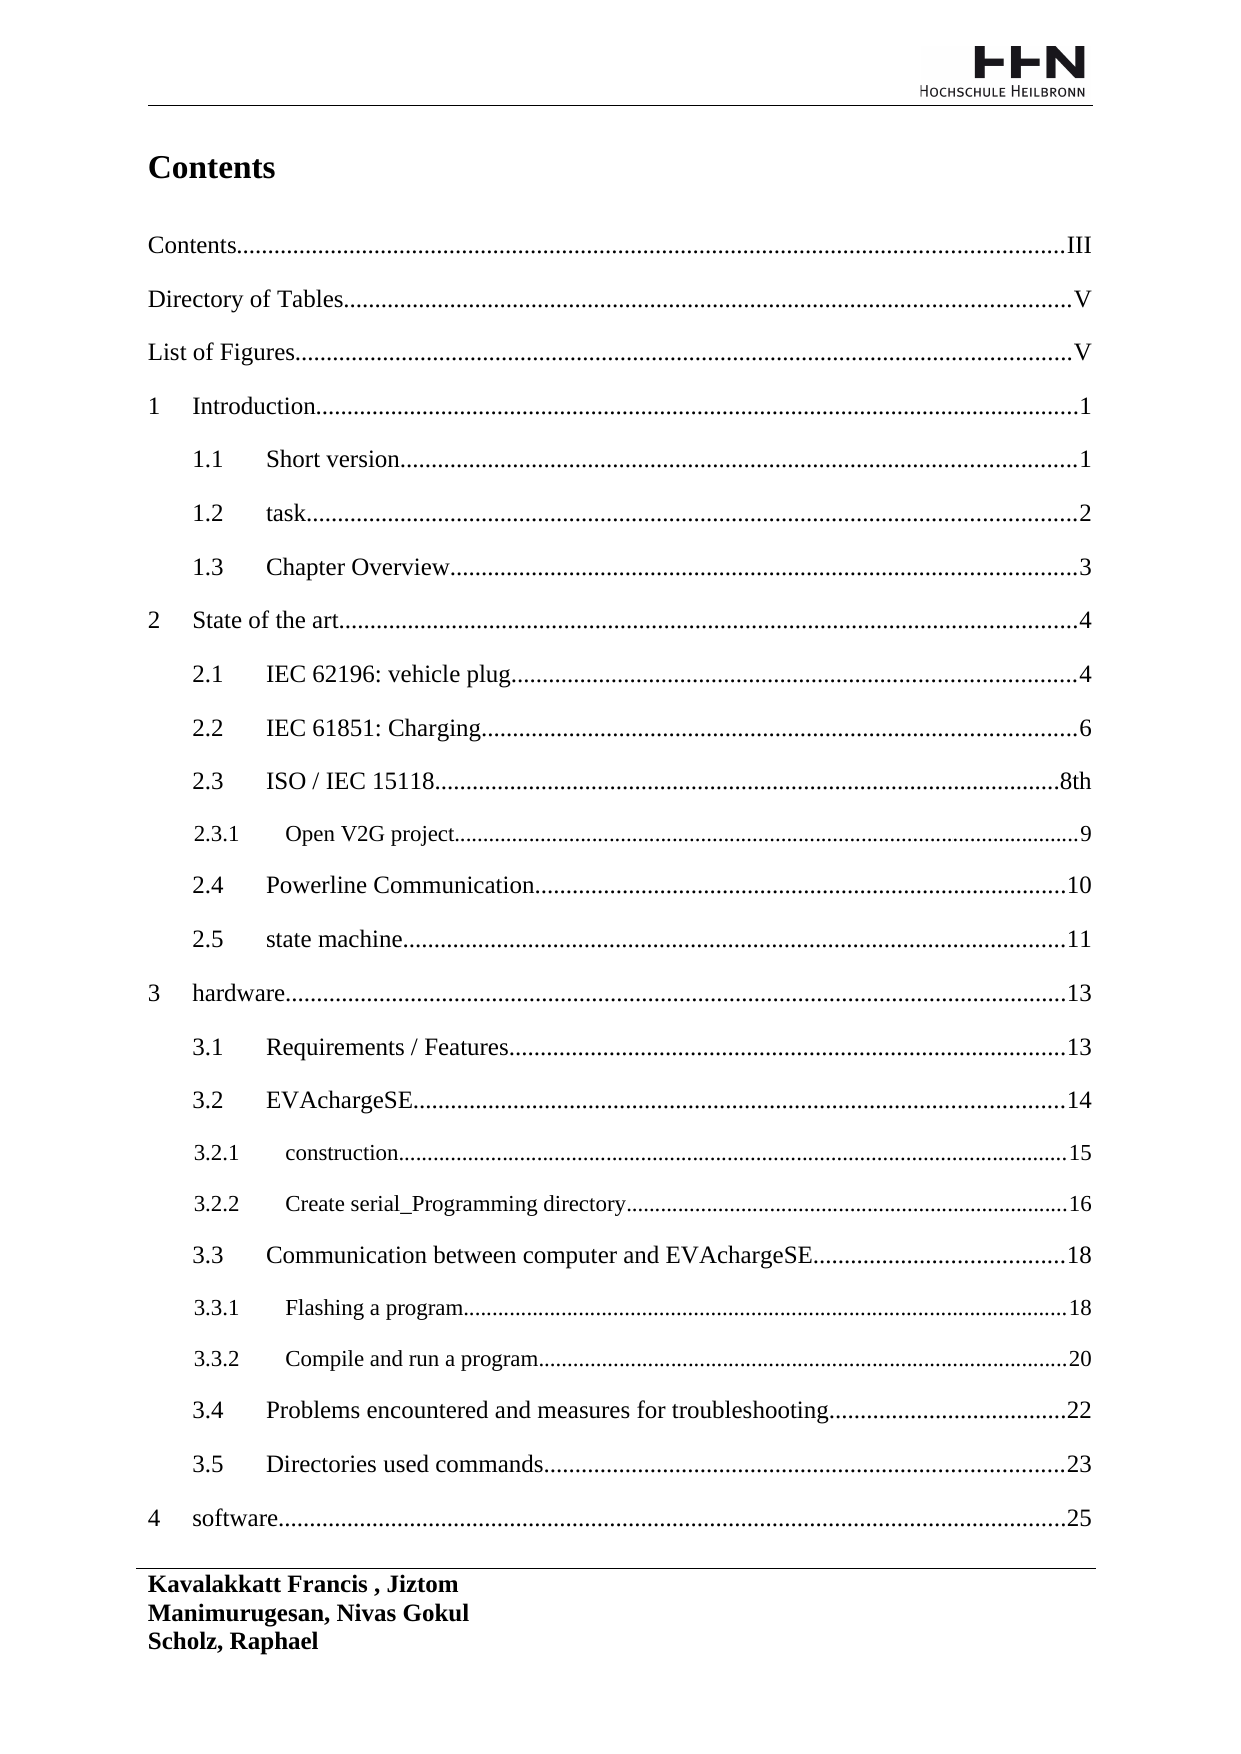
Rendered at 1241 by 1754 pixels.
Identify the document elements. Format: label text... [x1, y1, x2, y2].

text 2 State of the art 4 [148, 605, 1093, 634]
text 3 hardware 13 [148, 978, 1093, 1007]
text 2.3.1 Open V2G project 9 [193, 820, 1093, 846]
text 3.2.2 Create serial_Programming directory 16 [193, 1189, 1093, 1216]
text Directory of Tables V [148, 284, 1093, 312]
text List of Figures V [148, 337, 1093, 366]
text 3.2.1 construction 15 [193, 1139, 1093, 1165]
text 2.5 state machine 11 [192, 924, 1093, 953]
text 2.3 ISO / IEC 15118 8th [192, 766, 1093, 795]
text 3.3.2 Compile and run a program 20 [193, 1345, 1093, 1371]
subtitle Contents [148, 148, 1093, 186]
text 1 Introduction 1 [148, 391, 1093, 419]
text 2.2 IEC 61851: Charging 6 [192, 713, 1093, 741]
text 1.3 Chapter Overview 3 [192, 552, 1093, 580]
text 3.5 Directories used commands 23 [192, 1449, 1093, 1478]
text 3.3 Communication between computer and EVAchargeSE 18 [192, 1240, 1093, 1269]
text 3.3.1 Flashing a program 18 [193, 1294, 1093, 1320]
text 3.1 Requirements / Features 13 [192, 1032, 1093, 1060]
text 3.2 EVAchargeSE 14 [192, 1085, 1093, 1114]
text 1.1 Short version 1 [192, 444, 1093, 473]
text Contents III [148, 230, 1093, 259]
picture [920, 46, 1091, 102]
text 4 software 25 [148, 1503, 1093, 1531]
text 2.4 Powerline Communication 10 [192, 871, 1093, 899]
text 3.4 Problems encountered and measures for troubleshooting 22 [192, 1395, 1093, 1424]
text 1.2 task 2 [192, 498, 1093, 527]
text 2.1 IEC 62196: vehicle plug 4 [192, 659, 1093, 688]
